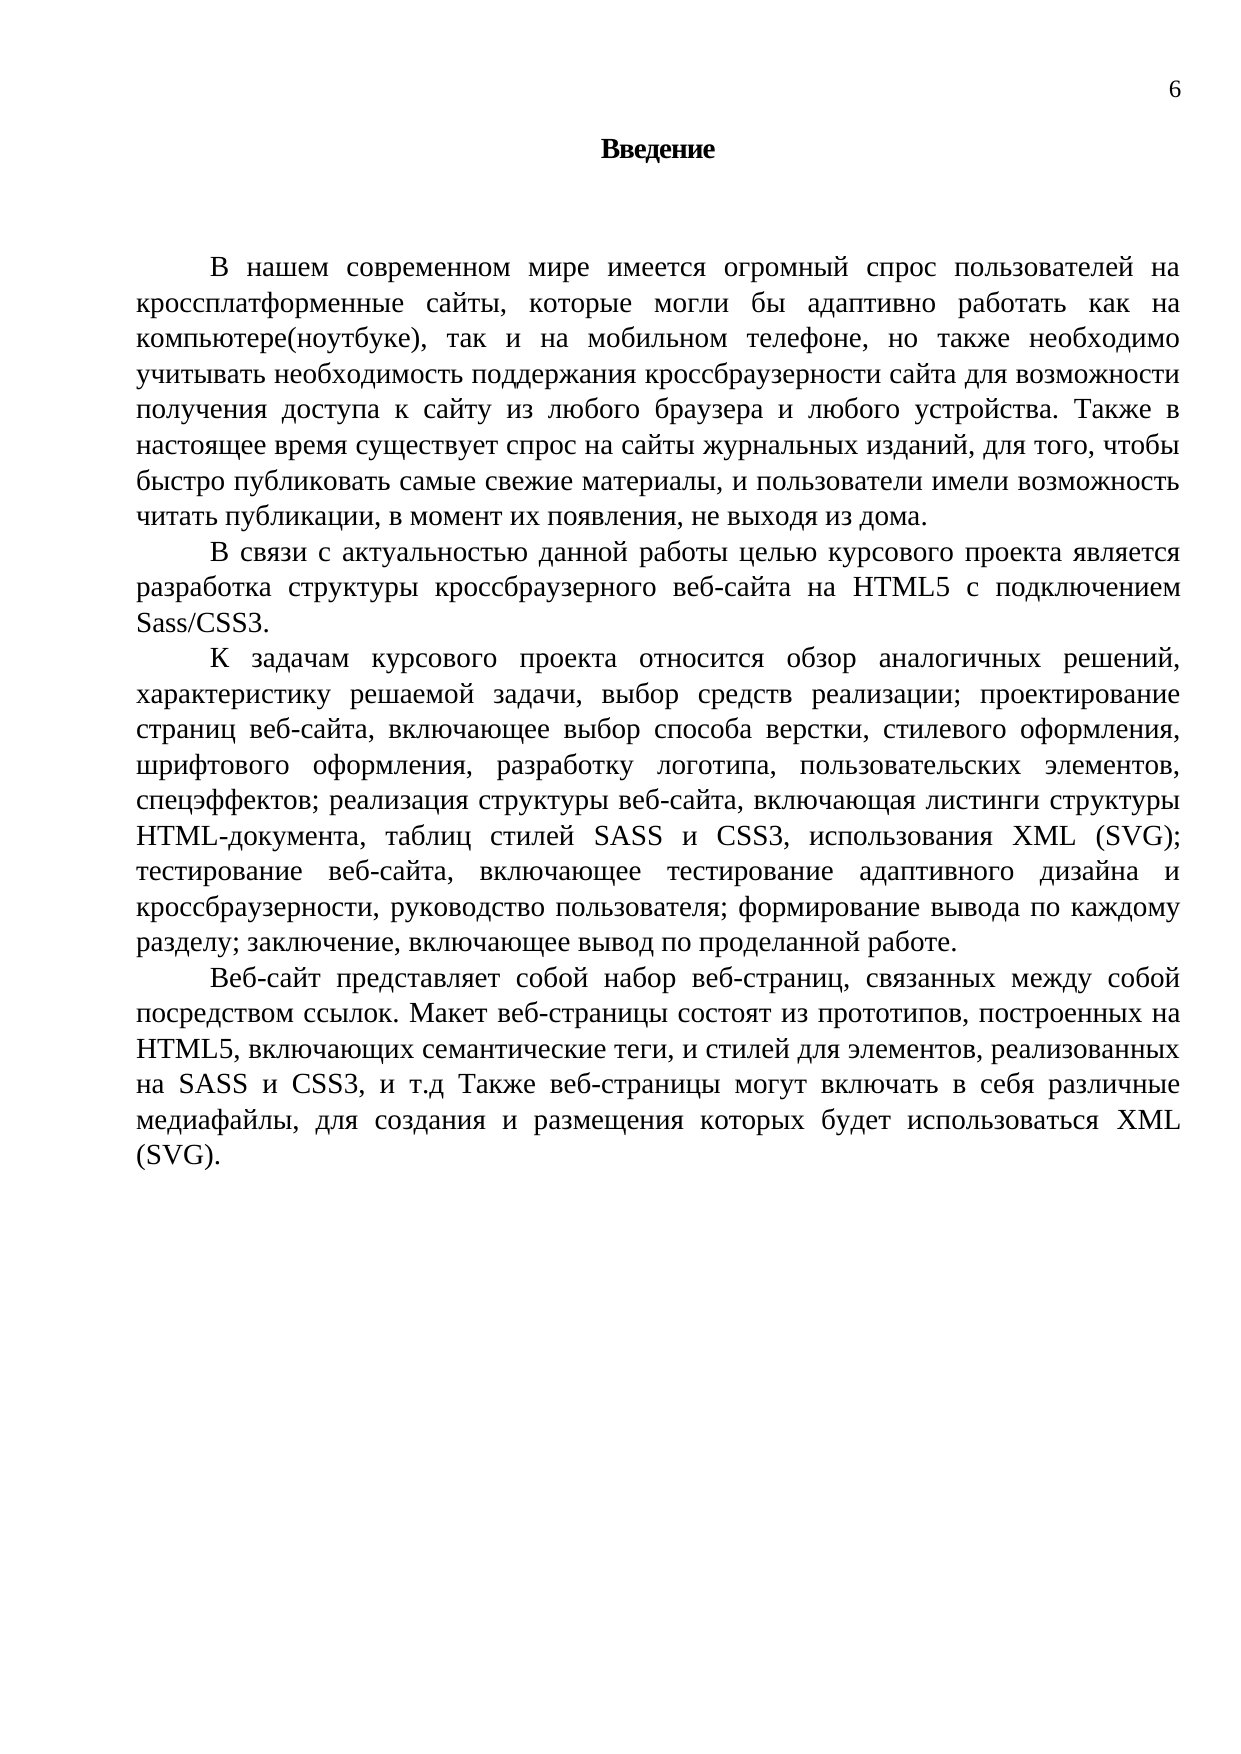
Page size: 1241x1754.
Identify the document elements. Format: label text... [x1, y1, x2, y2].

text В связи с актуальностью данной работы целью курсового проекта является разработка структуры кроссбраузерного веб-сайта на HTML5 с подключением Sass/CSS3. [136, 534, 1181, 638]
text К задачам курсового проекта относится обзор аналогичных решений, характеристику решаемой задачи, выбор средств реализации; проектирование страниц веб-сайта, включающее выбор способа верстки, стилевого оформления, шрифтового оформления, разработку логотипа, пользовательских элементов, спецэффектов; реализация структуры веб-сайта, включающая листинги структуры HTML-документа, таблиц стилей SASS и CSS3, использования XML (SVG); тестирование веб-сайта, включающее тестирование адаптивного дизайна и кроссбраузерности, руководство пользователя; формирование вывода по каждому разделу; заключение, включающее вывод по проделанной работе. [136, 640, 1181, 958]
title Введение [136, 131, 1181, 165]
text В нашем современном мире имеется огромный спрос пользователей на кроссплатформенные сайты, которые могли бы адаптивно работать как на компьютере(ноутбуке), так и на мобильном телефоне, но также необходимо учитывать необходимость поддержания кроссбраузерности сайта для возможности получения доступа к сайту из любого браузера и любого устройства. Также в настоящее время существует спрос на сайты журнальных изданий, для того, чтобы быстро публиковать самые свежие материалы, и пользователи имели возможность читать публикации, в момент их появления, не выходя из дома. [136, 249, 1181, 532]
text Веб-сайт представляет собой набор веб-страниц, связанных между собой посредством ссылок. Макет веб-страницы состоят из прототипов, построенных на HTML5, включающих семантические теги, и стилей для элементов, реализованных на SASS и CSS3, и т.д Также веб-страницы могут включать в себя различные медиафайлы, для создания и размещения которых будет использоваться XML (SVG). [136, 960, 1181, 1171]
